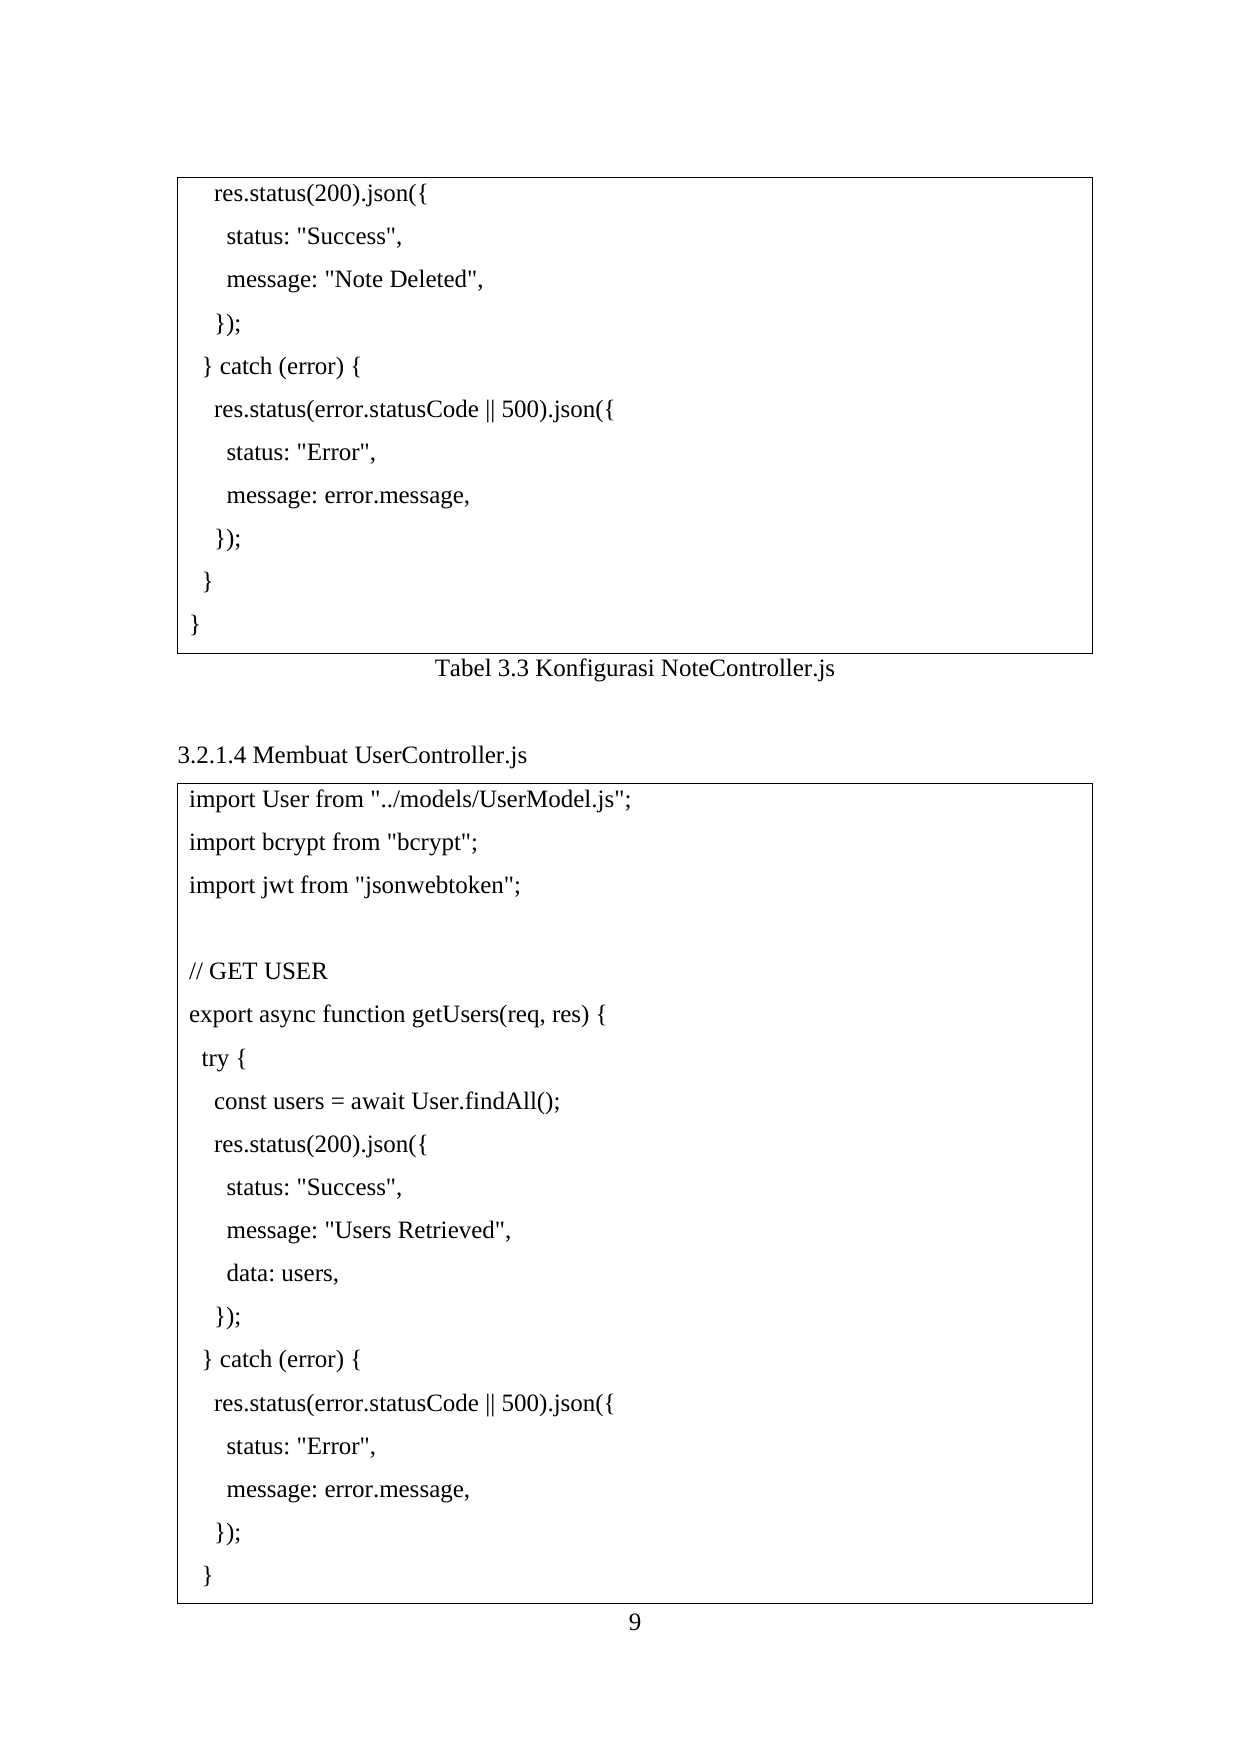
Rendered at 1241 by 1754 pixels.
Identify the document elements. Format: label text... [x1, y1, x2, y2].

text Tabel 3.3 Konfigurasi NoteController.js [177, 654, 1092, 682]
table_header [178, 784, 1092, 1603]
text 3.2.1.4 Membuat UserController.js [177, 740, 1092, 768]
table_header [178, 178, 1092, 652]
